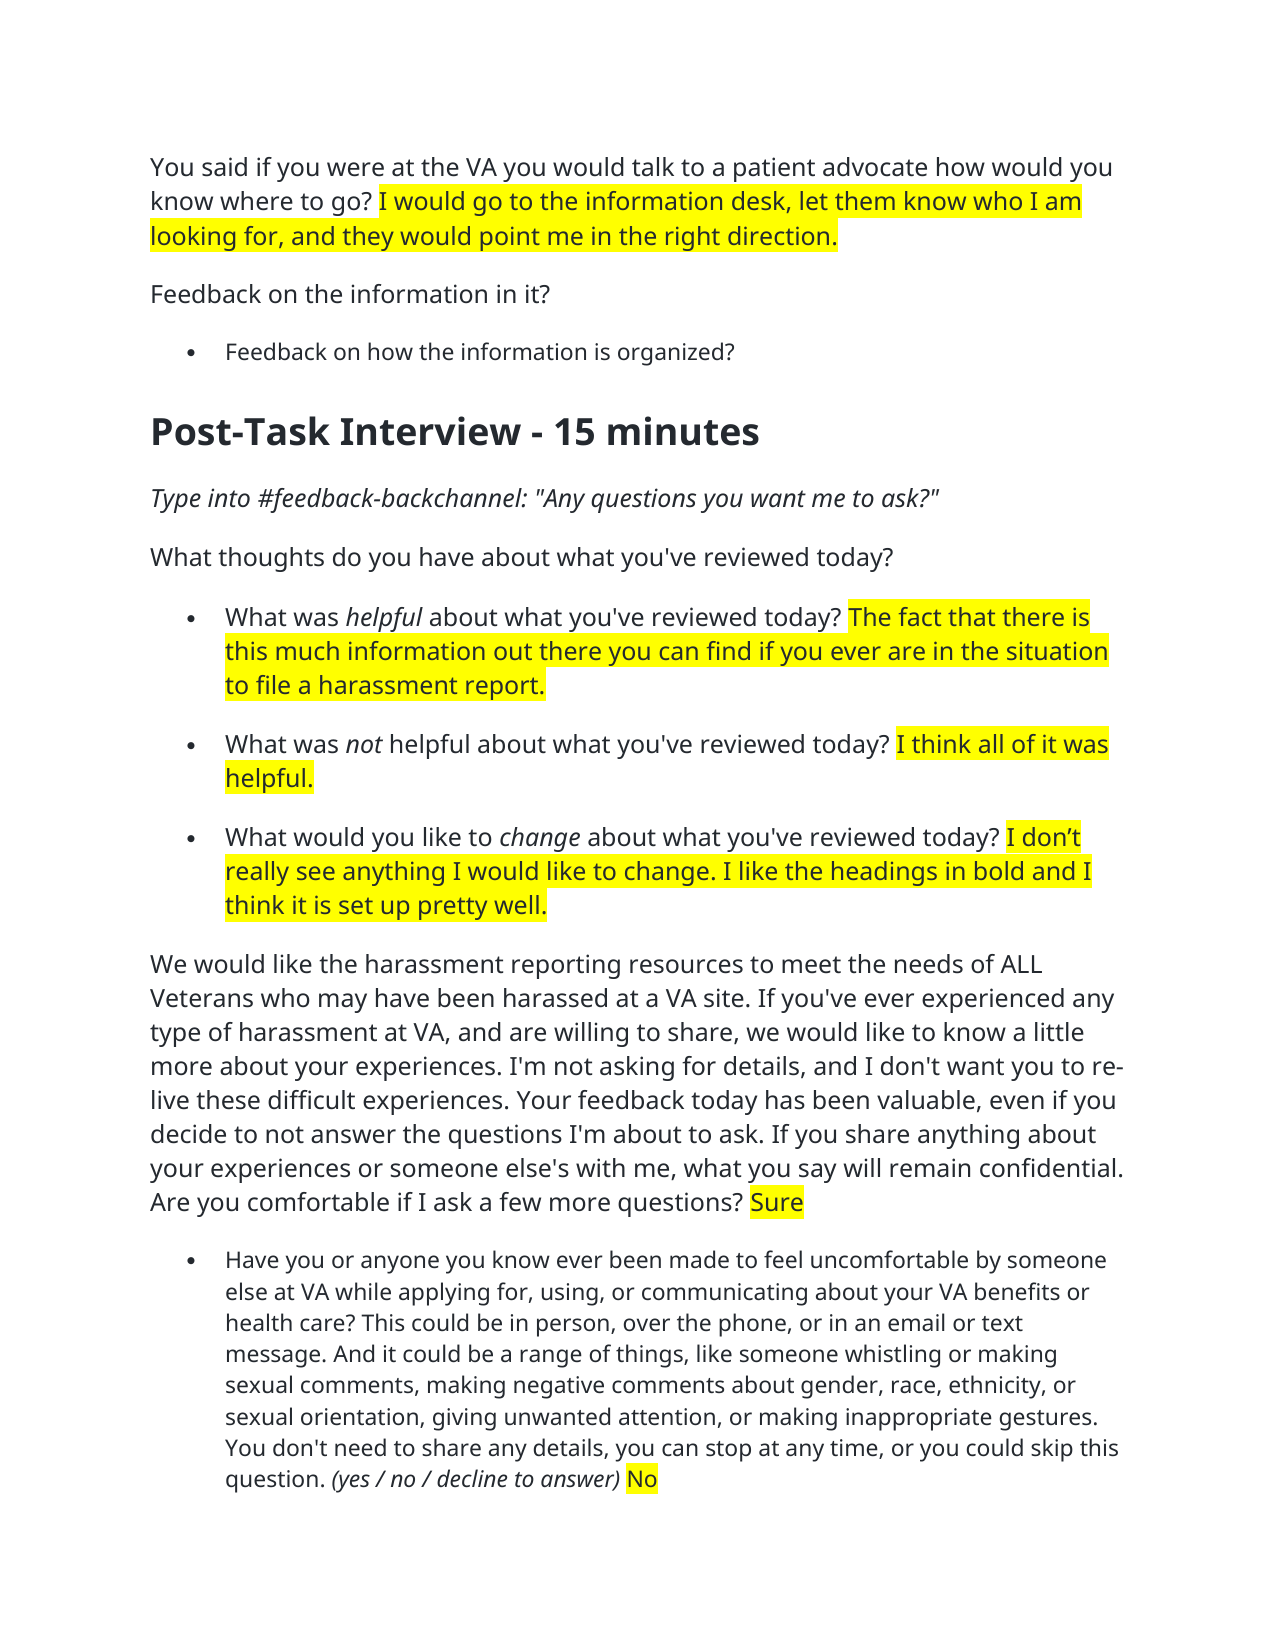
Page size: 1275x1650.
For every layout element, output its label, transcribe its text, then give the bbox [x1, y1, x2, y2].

list What was not helpful about what you've reviewed today? I think all of it was helpful. [187, 726, 1125, 794]
list What was helpful about what you've reviewed today? The fact that there is this much information out there you can find if you ever are in the situation to file a harassment report. [187, 599, 848, 701]
text You said if you were at the VA you would talk to a patient advocate how would you know where to go? I would go to the information desk, let them know who I am looking for, and they would point me in the right direction. [150, 150, 1125, 252]
text What thoughts do you have about what you've reviewed today? [150, 540, 1125, 574]
subtitle Post-Task Interview - 15 minutes [150, 405, 1125, 456]
list What would you like to change about what you've reviewed today? I don’t really see anything I would like to change. I like the headings in bold and I think it is set up pretty well. [187, 819, 1125, 922]
list Have you or anyone you know ever been made to feel uncomfortable by someone else at VA while applying for, using, or communicating about your VA benefits or health care? This could be in person, over the phone, or in an email or text message. And it could be a range of things, like someone whistling or making sexual comments, making negative comments about gender, race, ethnicity, or sexual orientation, giving unwanted attention, or making inappropriate gestures. You don't need to share any details, you can stop at any time, or you could skip this question. (yes / no / decline to answer) No [187, 1244, 1125, 1494]
text We would like the harassment reporting resources to meet the needs of ALL Veterans who may have been harassed at a VA site. If you've ever experienced any type of harassment at VA, and are willing to share, we would like to know a little more about your experiences. I'm not asking for details, and I don't want you to re-live these difficult experiences. Your feedback today has been valuable, even if you decide to not answer the questions I'm about to ask. If you share anything about your experiences or someone else's with me, what you say will remain confidential. Are you comfortable if I ask a few more questions? Sure [150, 947, 1125, 1219]
text Feedback on the information in it? [150, 277, 1125, 311]
list Feedback on how the information is organized? [187, 336, 1125, 367]
text Type into #feedback-backchannel: "Any questions you want me to ask?" [150, 481, 1125, 515]
list What was helpful about what you've reviewed today? The fact that there is this much information out there you can find if you ever are in the situation to file a harassment report. [546, 599, 1125, 701]
